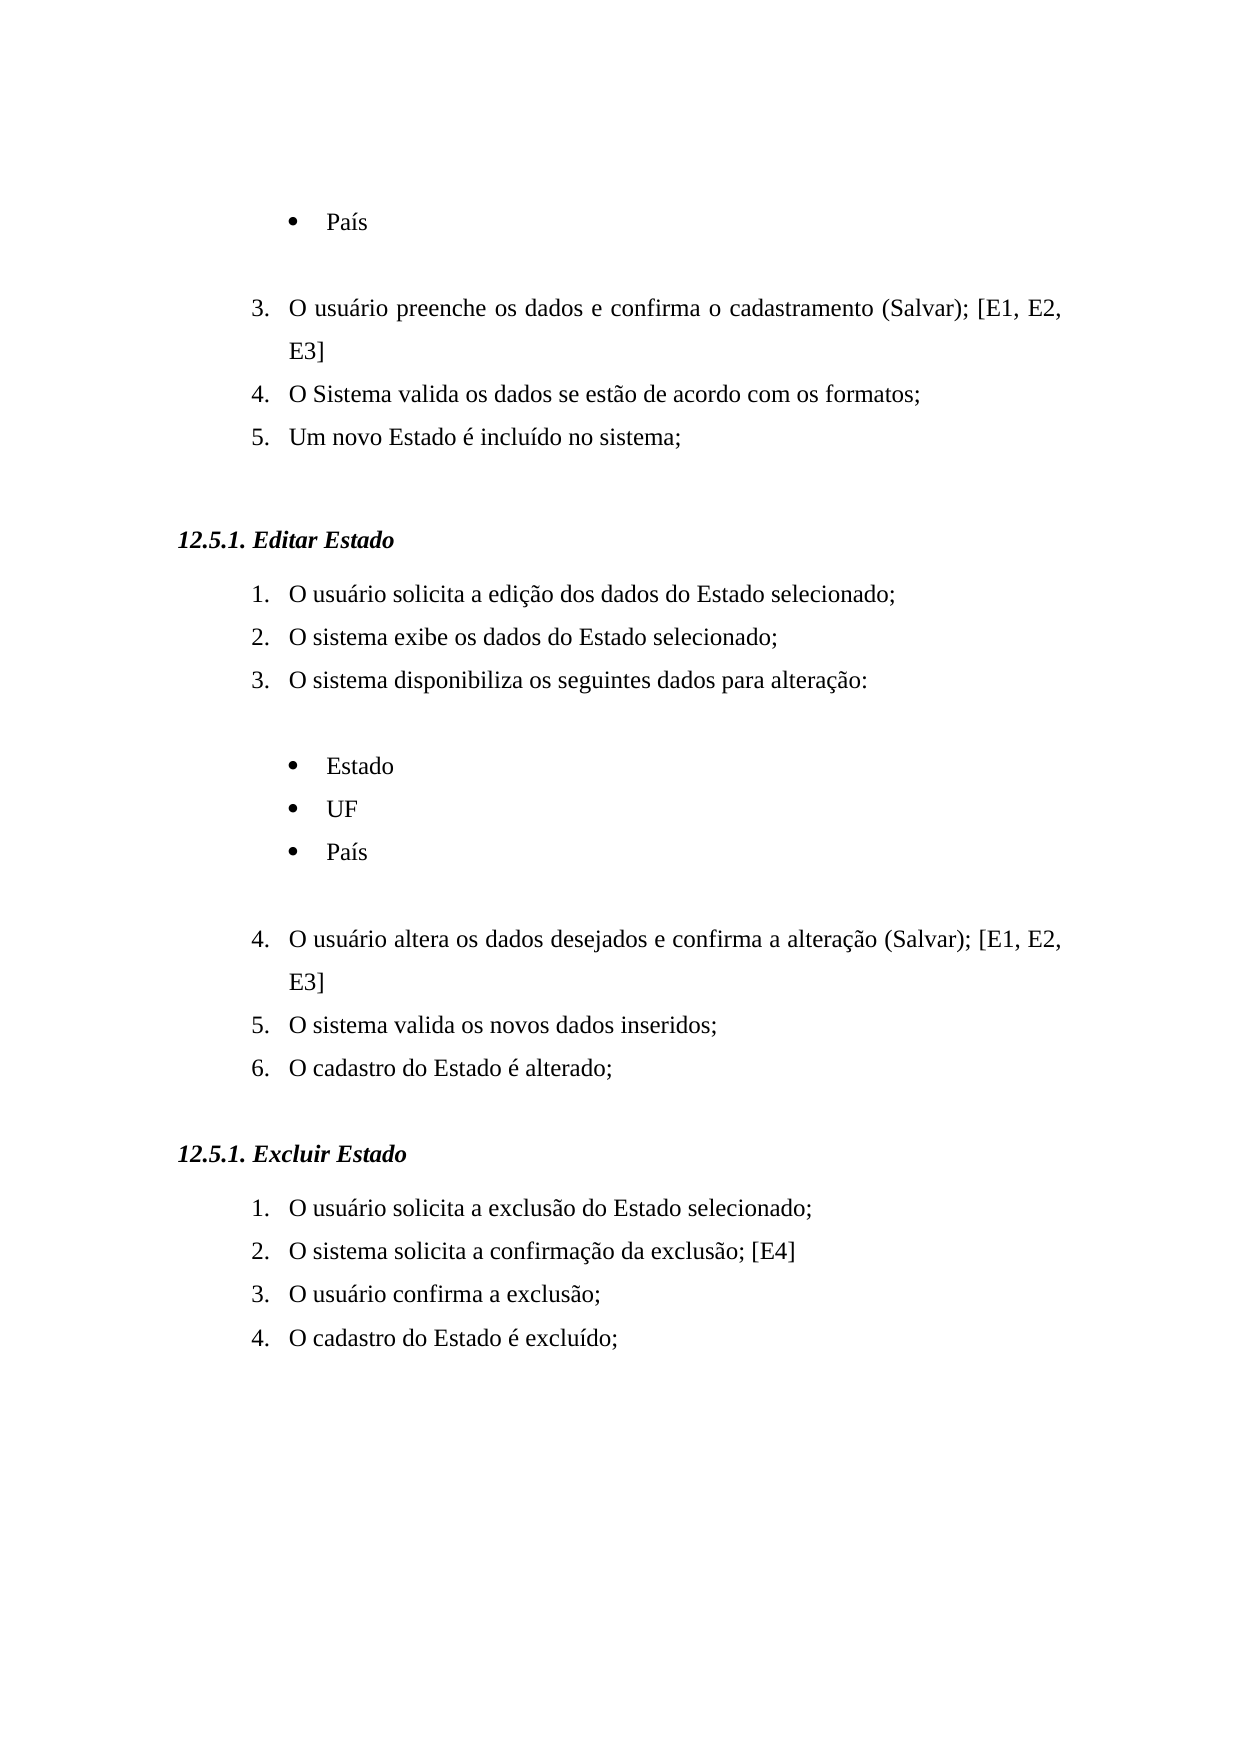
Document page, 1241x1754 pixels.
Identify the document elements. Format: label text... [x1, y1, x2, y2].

text 12.5.1. Editar Estado [177, 525, 1063, 554]
list País [288, 207, 1063, 236]
list O sistema exibe os dados do Estado selecionado; [251, 622, 1063, 651]
list O sistema valida os novos dados inseridos; [251, 1010, 1063, 1039]
list O usuário altera os dados desejados e confirma a alteração (Salvar); [E1, E2, E3] [251, 924, 1063, 996]
list O sistema disponibiliza os seguintes dados para alteração: [251, 665, 1063, 694]
list UF [288, 794, 1063, 823]
list Um novo Estado é incluído no sistema; [251, 422, 1063, 451]
list O cadastro do Estado é excluído; [251, 1323, 1063, 1351]
list País [288, 837, 1063, 866]
list Estado [288, 751, 1063, 780]
list O sistema solicita a confirmação da exclusão; [E4] [251, 1236, 1063, 1265]
list O cadastro do Estado é alterado; [251, 1053, 1063, 1082]
list O Sistema valida os dados se estão de acordo com os formatos; [251, 379, 1063, 408]
list O usuário solicita a edição dos dados do Estado selecionado; [251, 579, 1063, 607]
text 12.5.1. Excluir Estado [177, 1139, 1063, 1168]
list O usuário preenche os dados e confirma o cadastramento (Salvar); [E1, E2, E3] [251, 293, 1063, 365]
list O usuário solicita a exclusão do Estado selecionado; [251, 1193, 1063, 1222]
list O usuário confirma a exclusão; [251, 1279, 1063, 1308]
